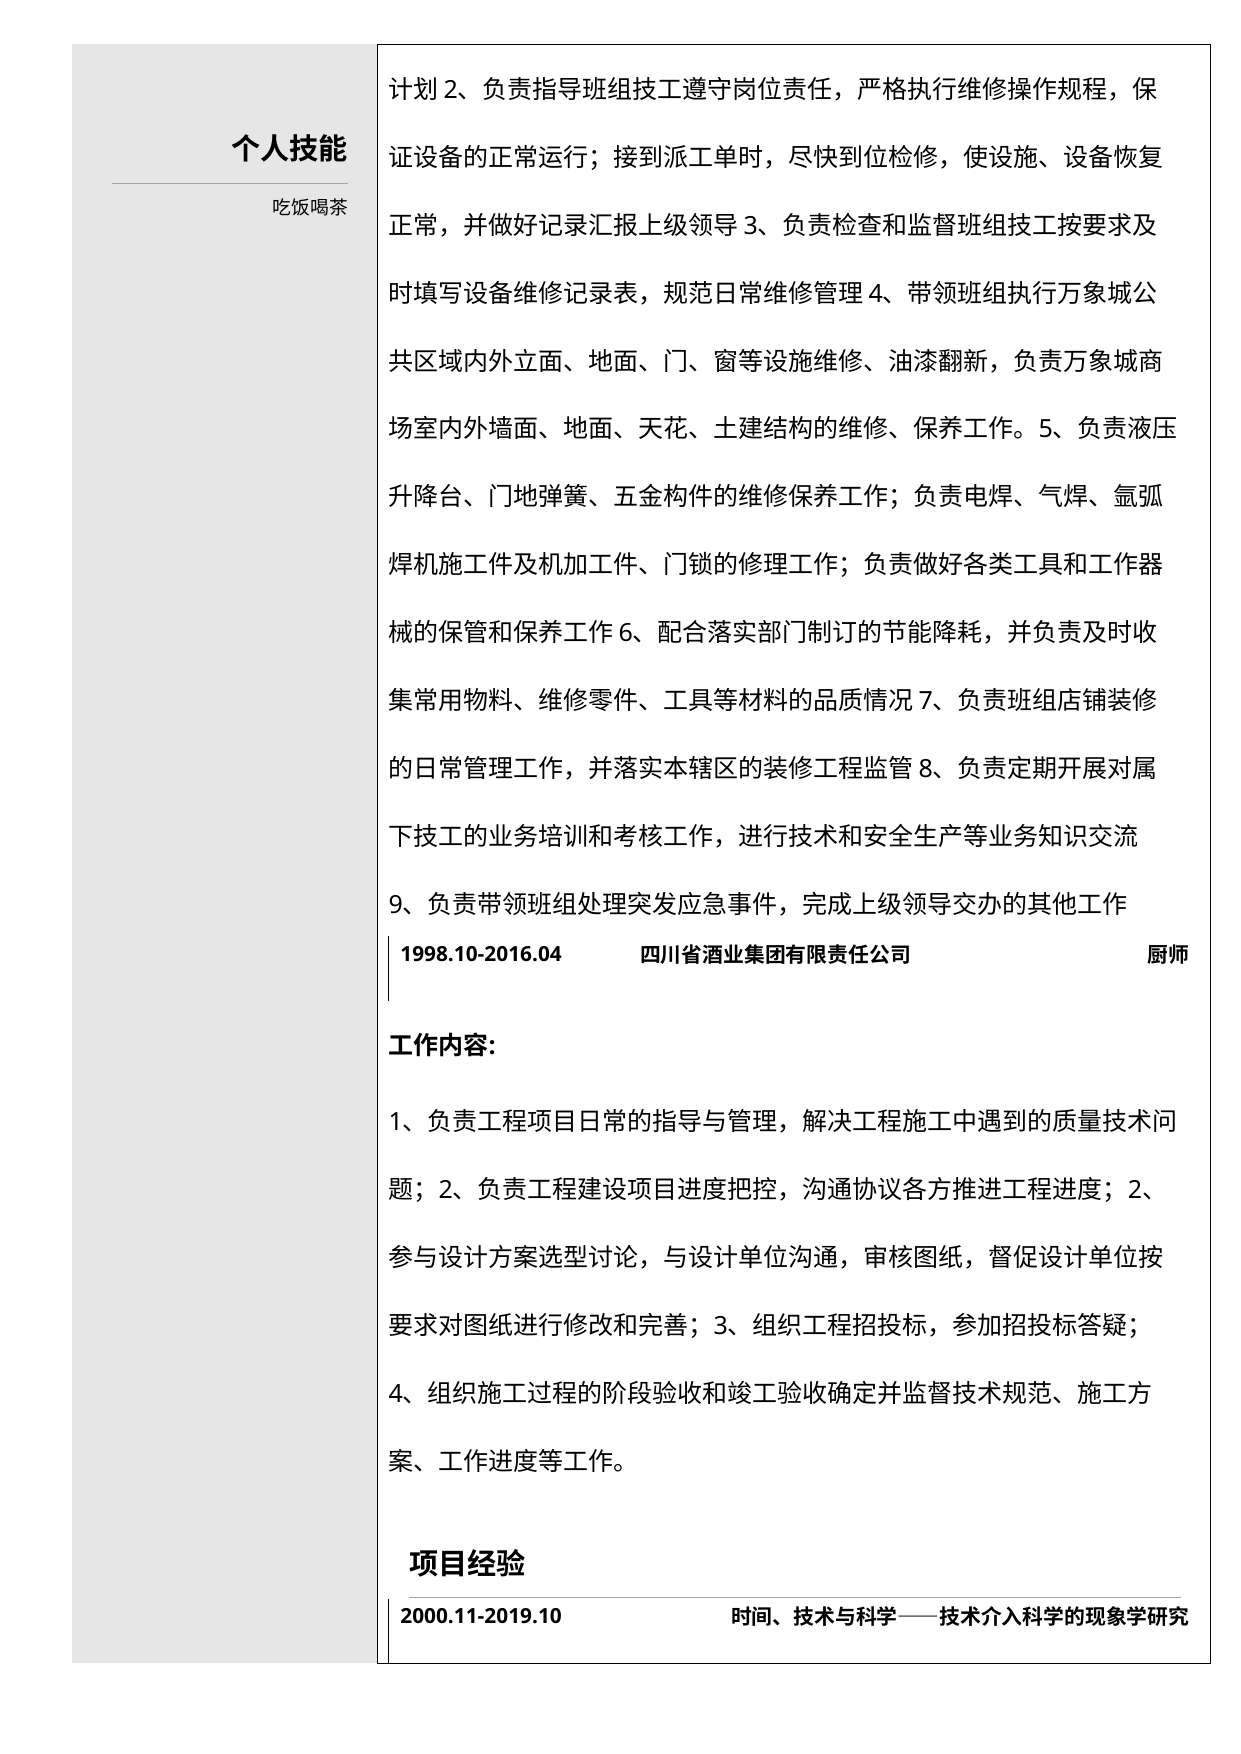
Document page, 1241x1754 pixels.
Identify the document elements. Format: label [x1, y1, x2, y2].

table_cell [72, 44, 377, 1663]
table_cell [378, 45, 1210, 1663]
